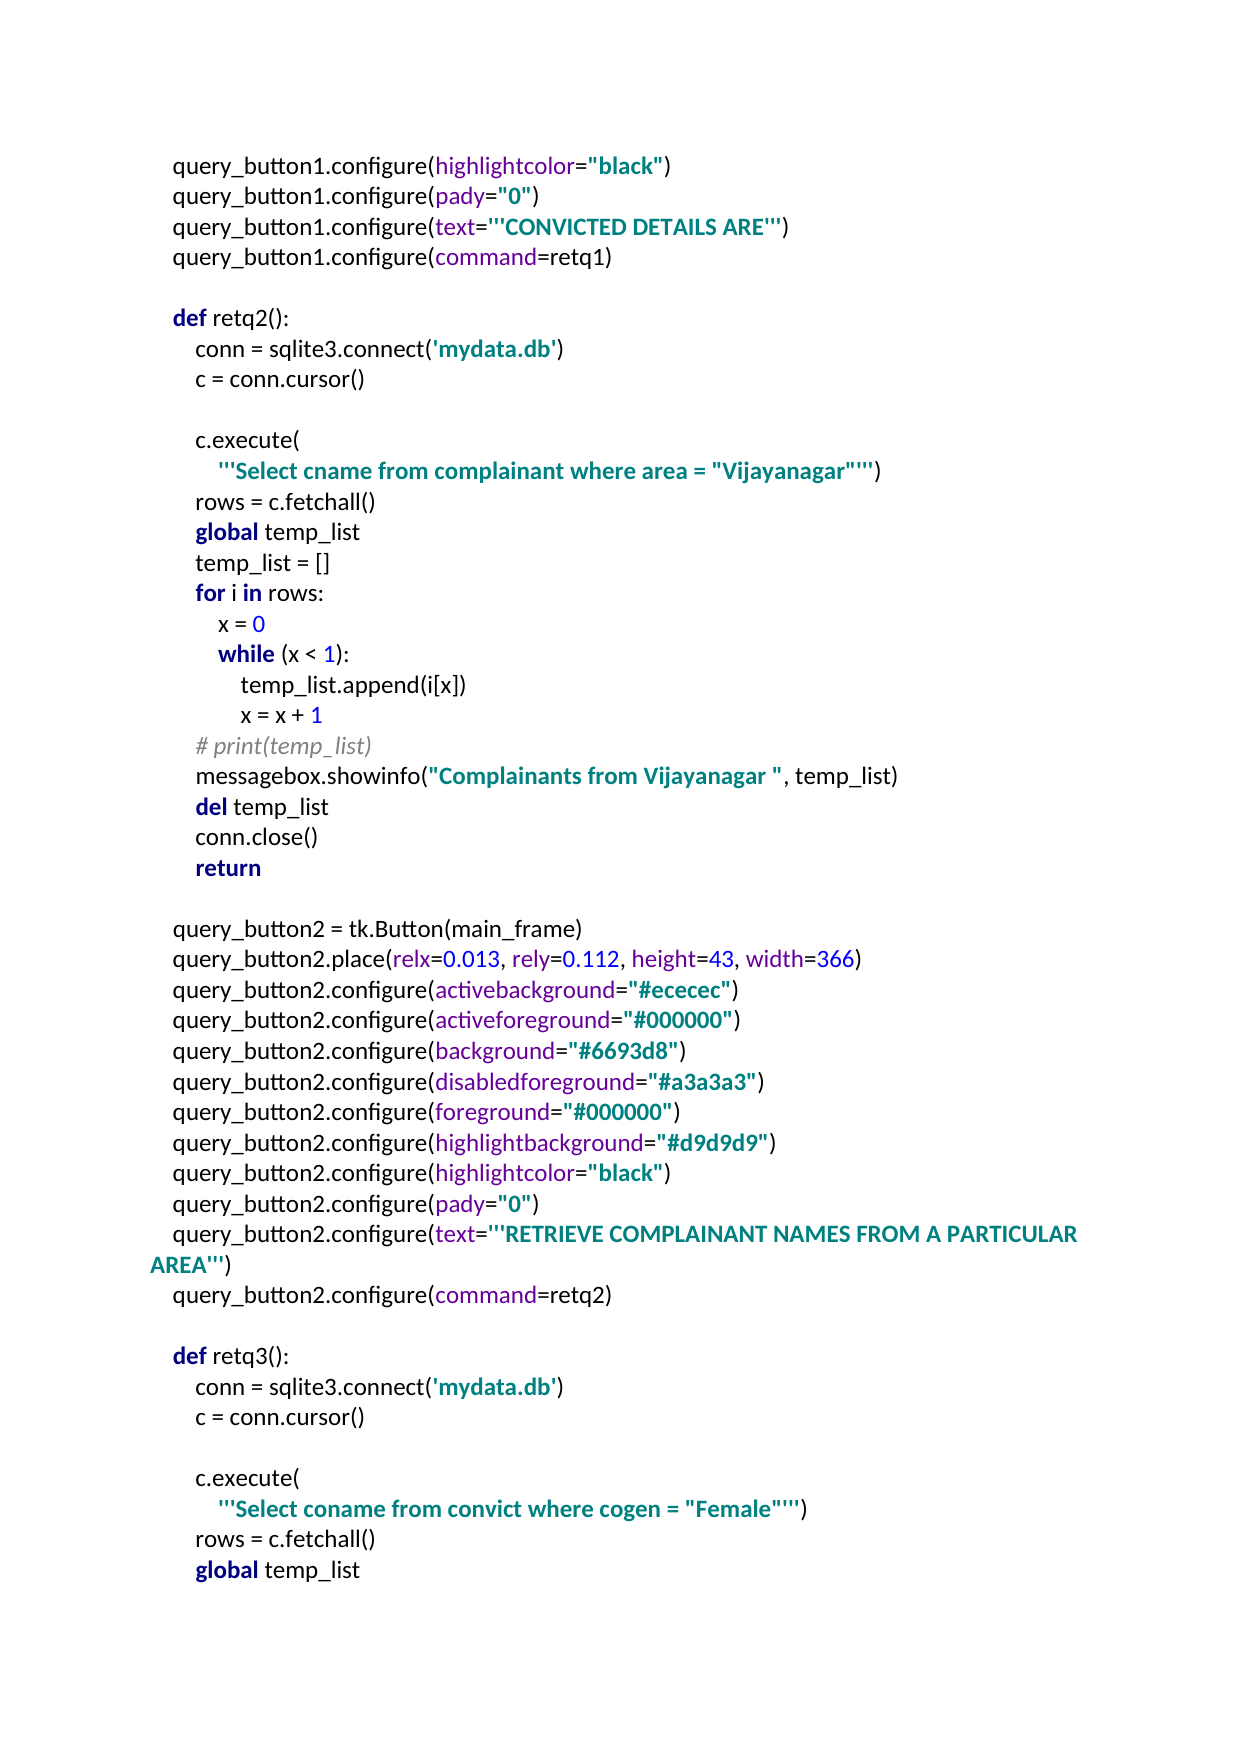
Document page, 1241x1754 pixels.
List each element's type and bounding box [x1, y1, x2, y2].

text [150, 150, 1090, 1584]
